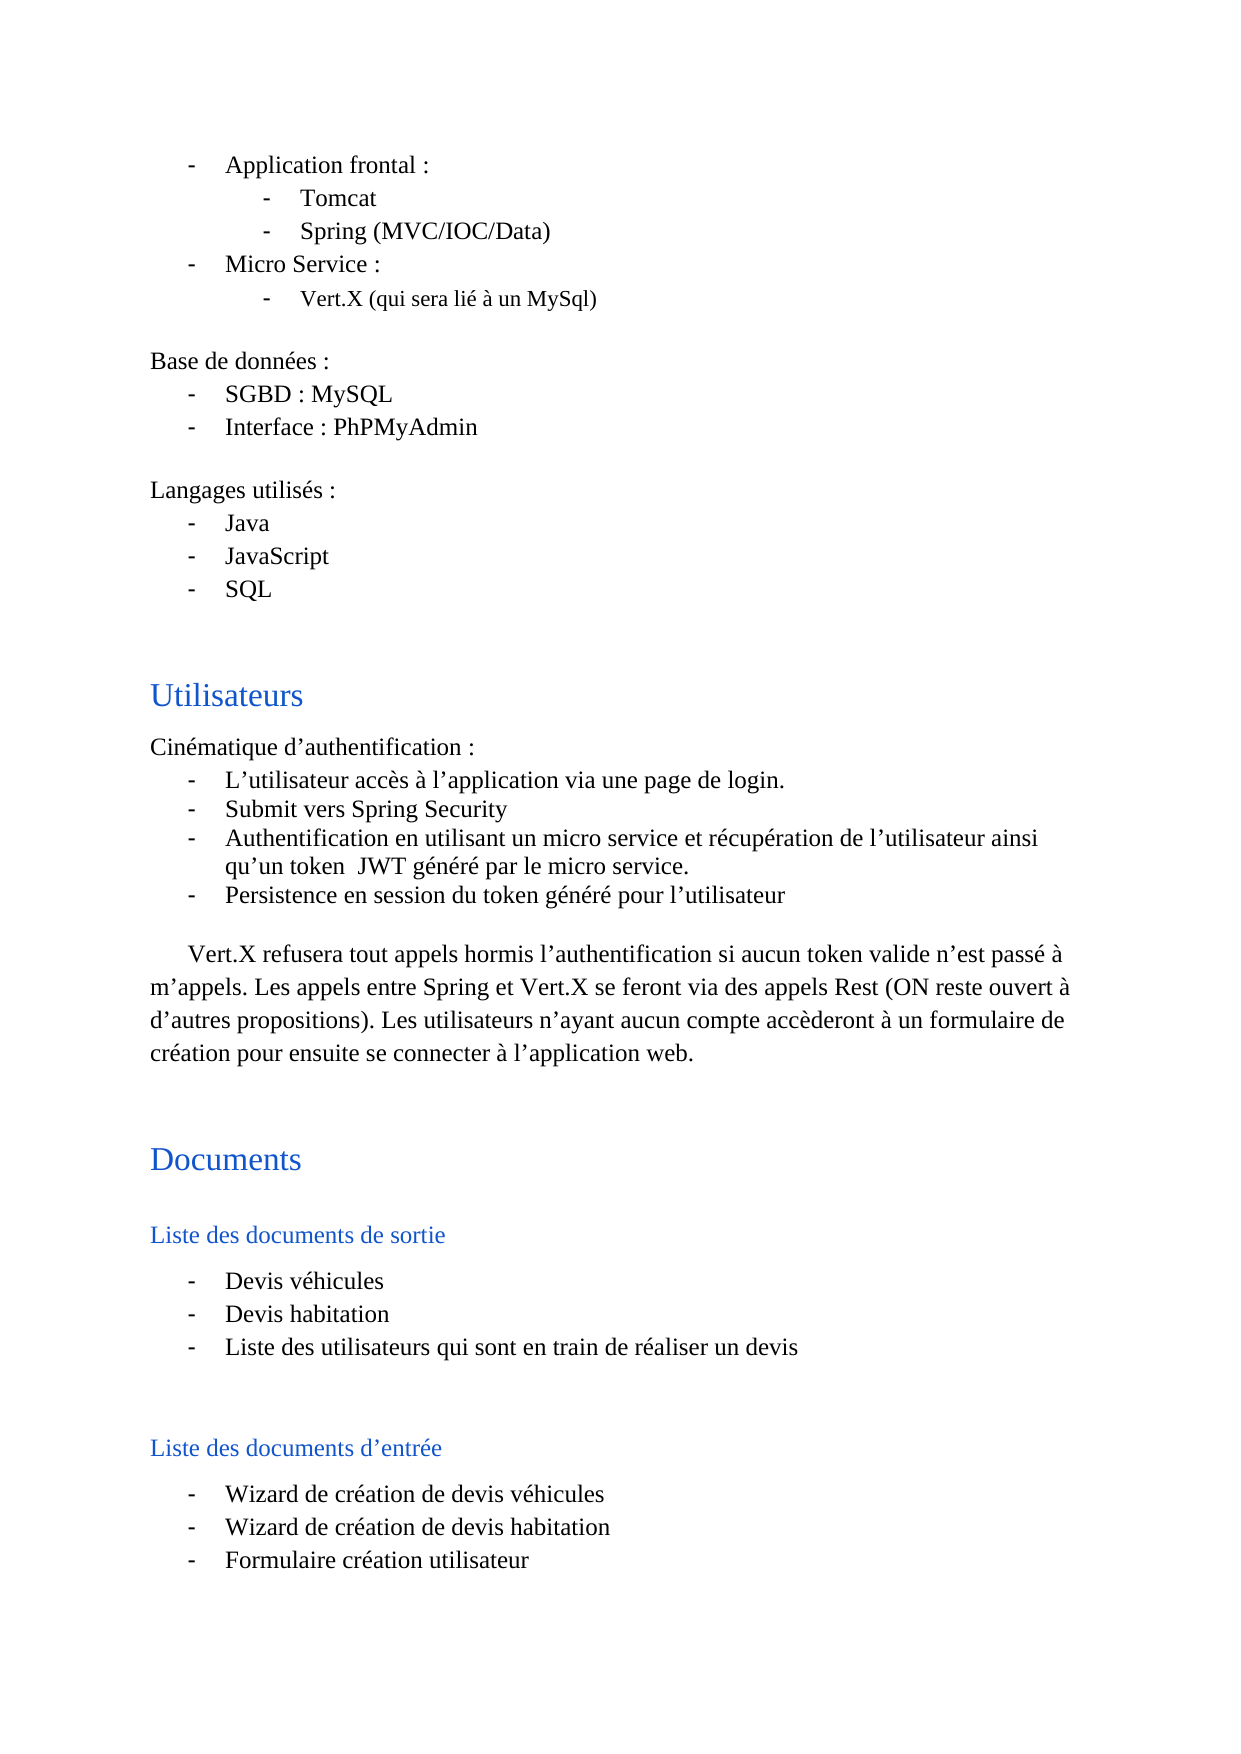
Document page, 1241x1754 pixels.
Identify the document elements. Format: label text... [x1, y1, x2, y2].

list Wizard de création de devis véhicules [187, 1479, 1090, 1508]
list Wizard de création de devis habitation [187, 1512, 1090, 1541]
text Base de données : [150, 346, 1090, 374]
text Cinématique d’authentification : [150, 732, 1090, 761]
list Devis habitation [187, 1299, 1090, 1328]
subtitle Documents [150, 1139, 1090, 1177]
list Authentification en utilisant un micro service et récupération de l’utilisateur ainsi qu’un token JWT généré par le micro service. [187, 823, 1090, 880]
list Submit vers Spring Security [187, 794, 1090, 823]
list Persistence en session du token généré pour l’utilisateur [187, 880, 1090, 909]
list Interface : PhPMyAdmin [187, 412, 1090, 441]
list JavaScript [187, 541, 1090, 570]
list Spring (MVC/IOC/Data) [225, 216, 1090, 245]
list SGBD : MySQL [187, 379, 1090, 408]
list Application frontal : [187, 150, 1090, 179]
list SQL [187, 574, 1090, 603]
list Tomcat [225, 183, 1090, 212]
list Devis véhicules [187, 1266, 1090, 1295]
text Langages utilisés : [150, 475, 1090, 504]
list Liste des utilisateurs qui sont en train de réaliser un devis [187, 1332, 1090, 1361]
list L’utilisateur accès à l’application via une page de login. [187, 765, 1090, 794]
subtitle Liste des documents d’entrée [150, 1433, 1090, 1462]
list Vert.X (qui sera lié à un MySql) [225, 282, 1090, 311]
subtitle Liste des documents de sortie [150, 1221, 1090, 1249]
text Vert.X refusera tout appels hormis l’authentification si aucun token valide n’est passé à m’appels. Les appels entre Spring et Vert.X se feront via des appels Rest (ON reste ouvert à d’autres propositions). Les utilisateurs n’ayant aucun compte accèderont à un formulaire de création pour ensuite se connecter à l’application web. [150, 939, 1090, 1067]
list Java [187, 508, 1090, 537]
list Formulaire création utilisateur [187, 1545, 1090, 1574]
list Micro Service : [187, 249, 1090, 278]
subtitle Utilisateurs [150, 675, 1090, 714]
